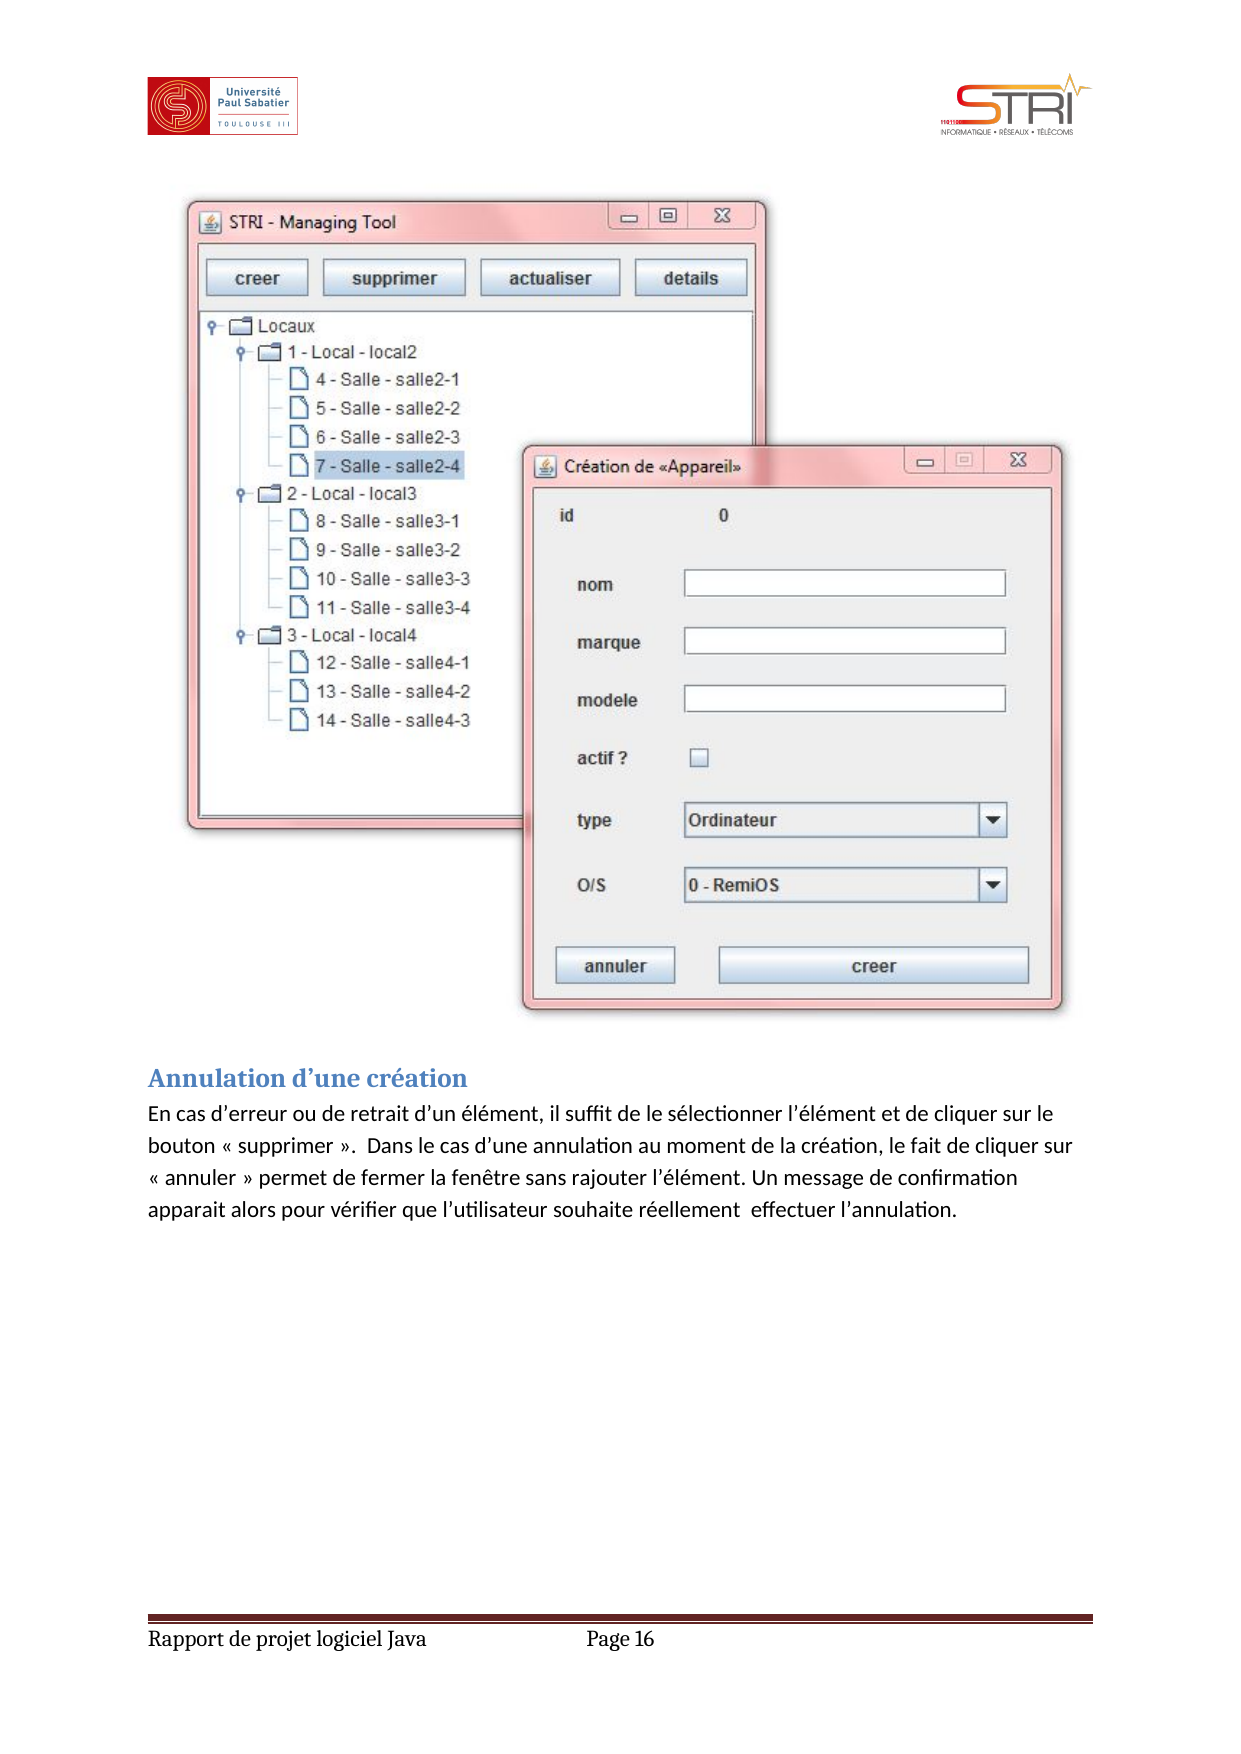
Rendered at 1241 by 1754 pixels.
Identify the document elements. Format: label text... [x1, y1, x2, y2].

text En cas d’erreur ou de retrait d’un élément, il suffit de le sélectionner l’élément et de cliquer sur le bouton « supprimer ». Dans le cas d’une annulation au moment de la création, le fait de cliquer sur « annuler » permet de fermer la fenêtre sans rajouter l’élément. Un message de confirmation apparait alors pour vérifier que l’utilisateur souhaite réellement effectuer l’annulation. [148, 1099, 1093, 1223]
picture [147, 77, 298, 135]
picture [940, 73, 1093, 135]
picture [147, 162, 1093, 1039]
subtitle Annulation d’une création [148, 1063, 1093, 1094]
